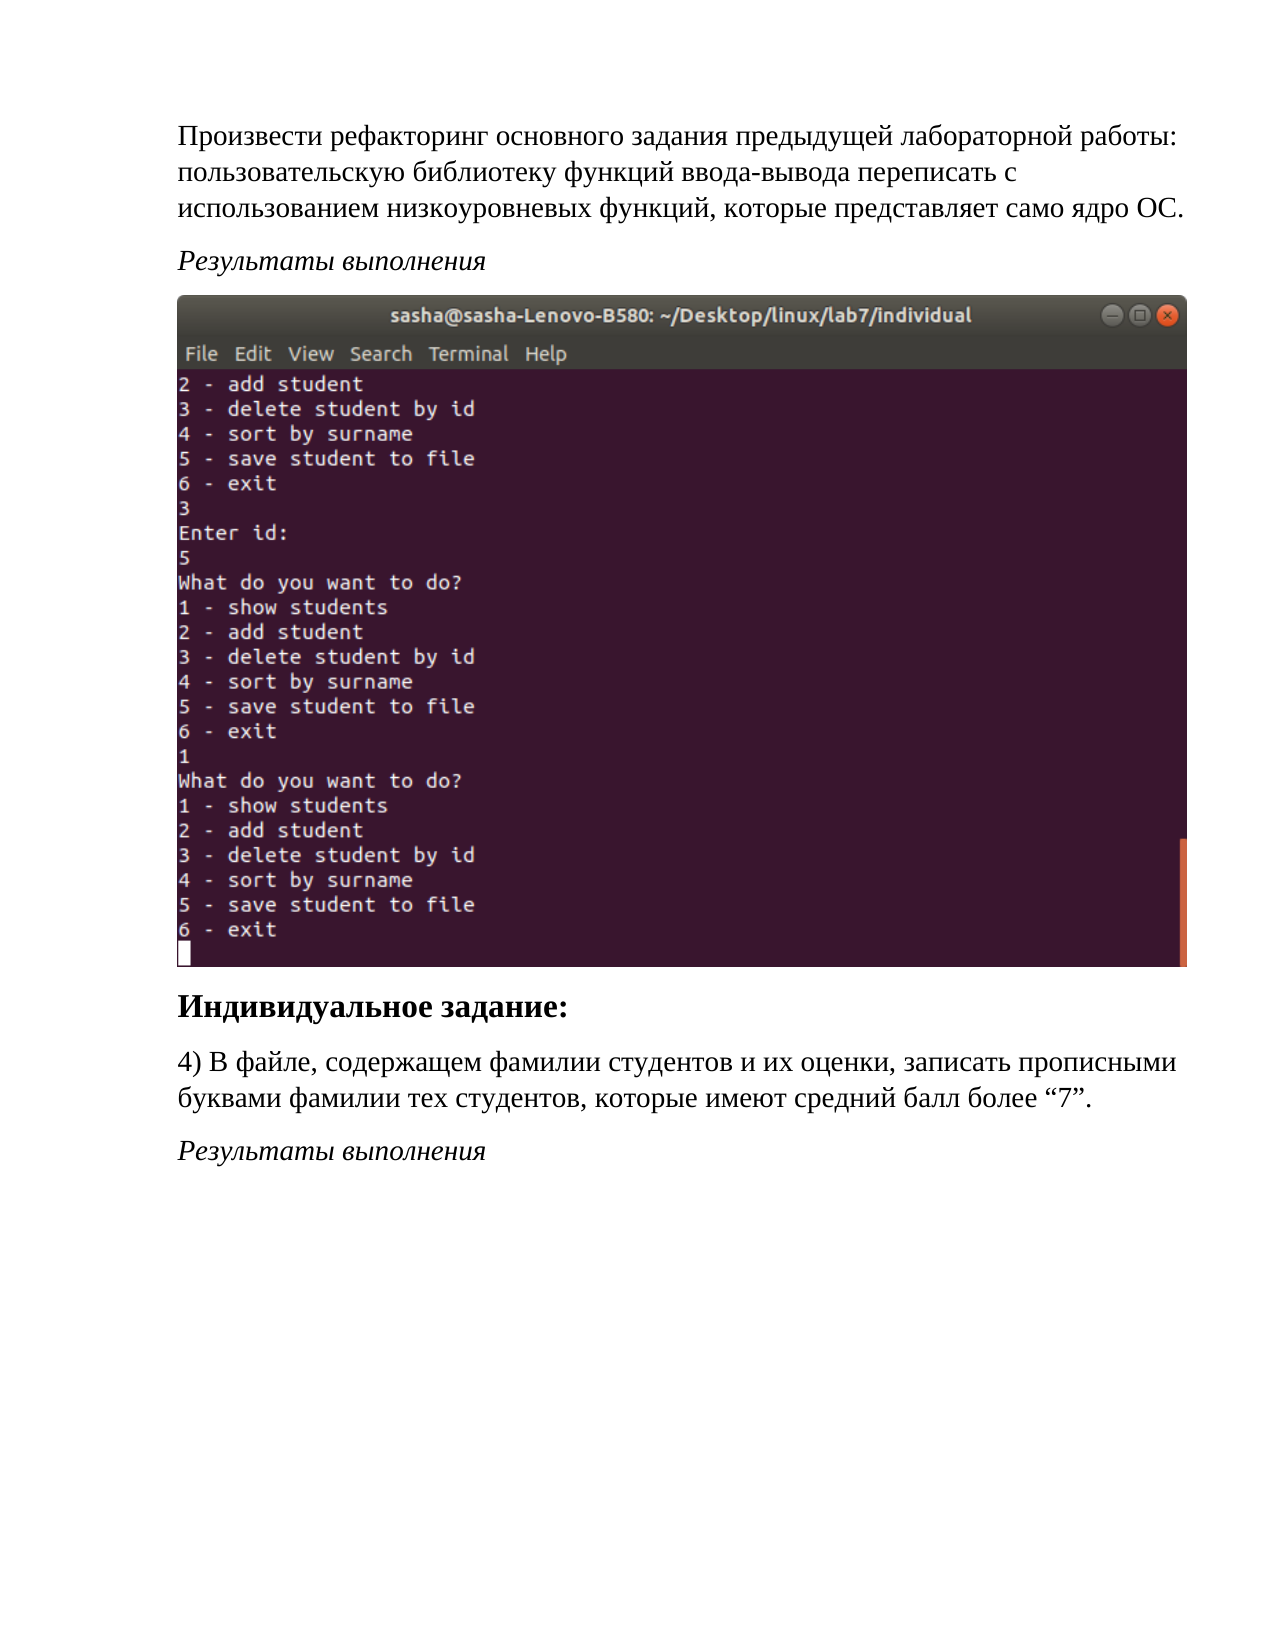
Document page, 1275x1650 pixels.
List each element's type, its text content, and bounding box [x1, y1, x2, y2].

text 4) В файле, содержащем фамилии студентов и их оценки, записать прописными буквами фамилии тех студентов, которые имеют средний балл более “7”. [177, 1044, 1186, 1113]
text Результаты выполнения [177, 243, 1186, 277]
text Результаты выполнения [177, 1133, 1186, 1166]
text Произвести рефакторинг основного задания предыдущей лабораторной работы: пользовательскую библиотеку функций ввода-вывода переписать с использованием низкоуровневых функций, которые представляет само ядро ОС. [177, 118, 1186, 224]
text Индивидуальное задание: [177, 986, 1186, 1024]
picture [177, 295, 1187, 967]
